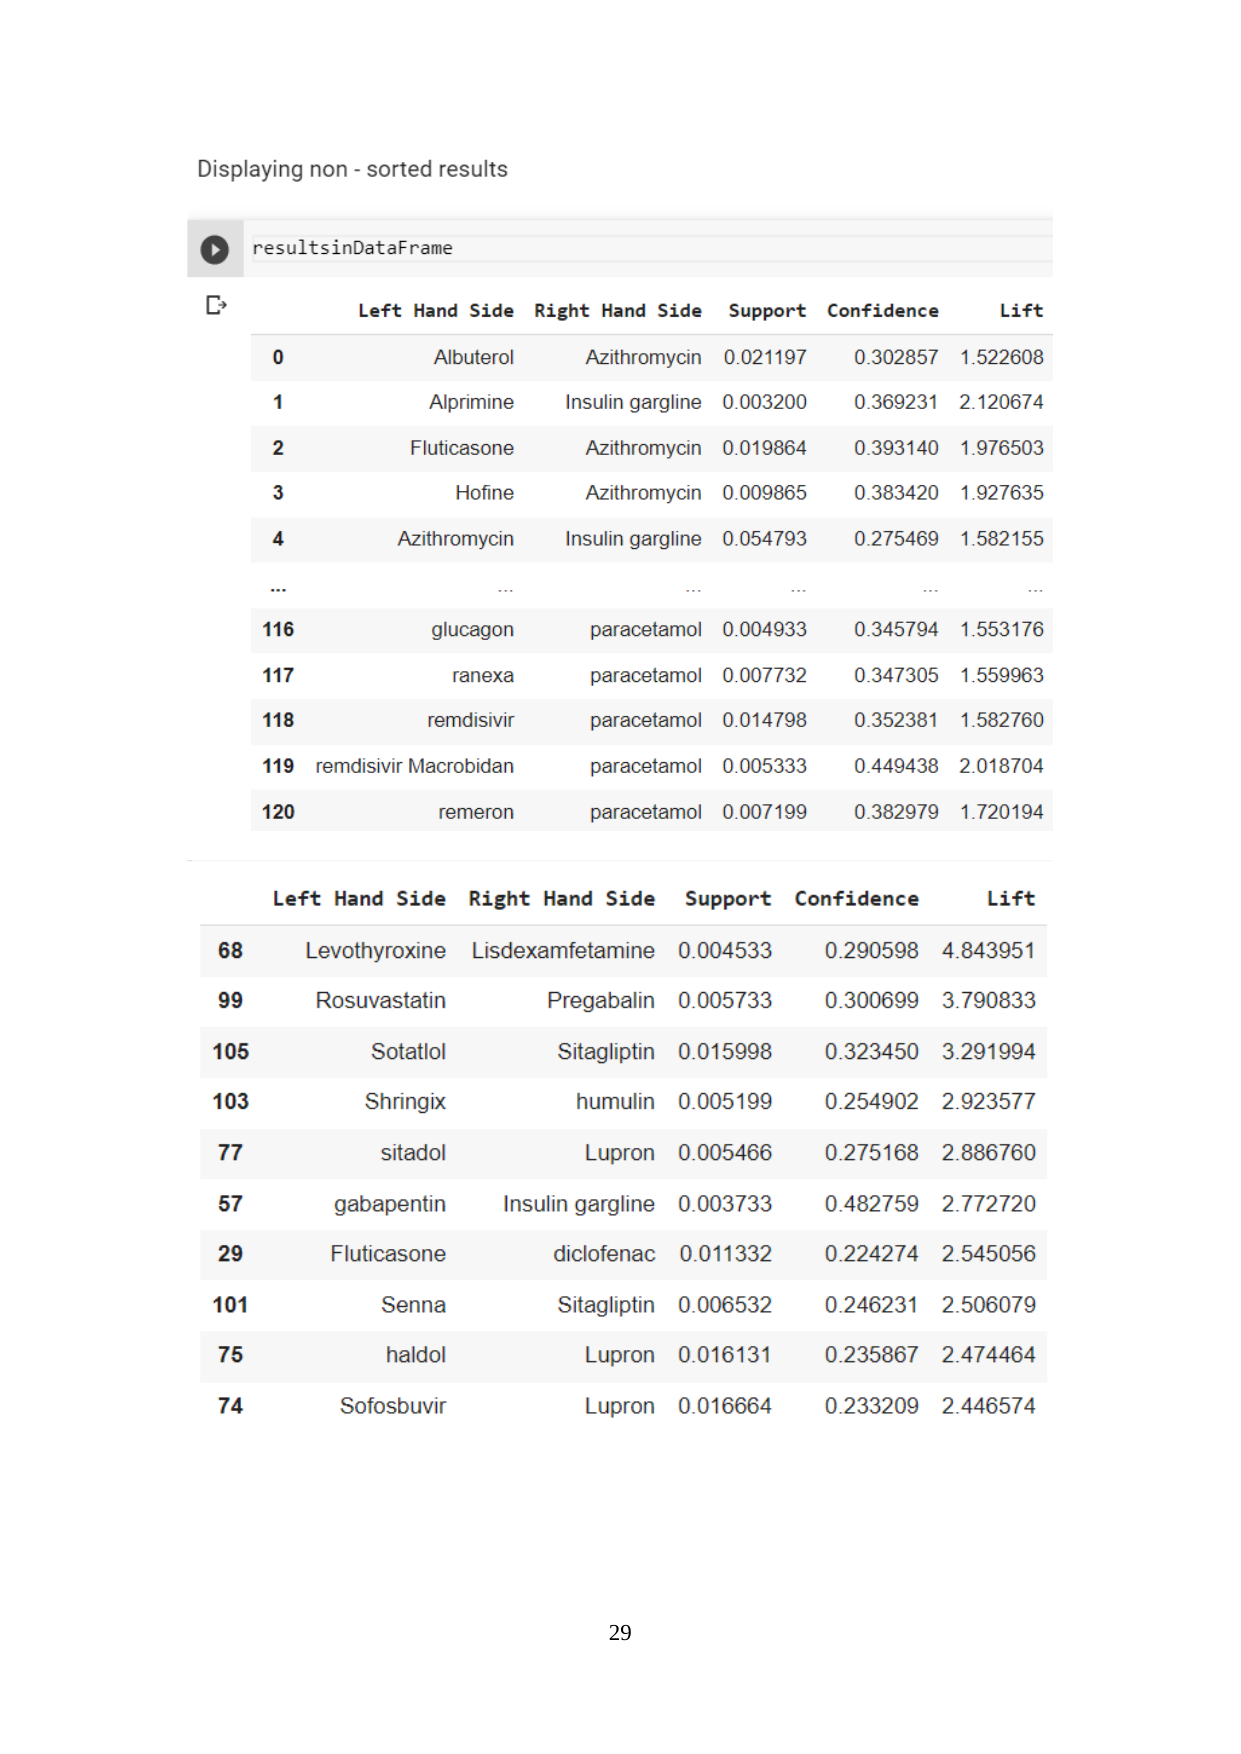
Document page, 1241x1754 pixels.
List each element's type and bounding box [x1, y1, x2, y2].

picture [187, 860, 1053, 1442]
picture [187, 150, 1053, 831]
